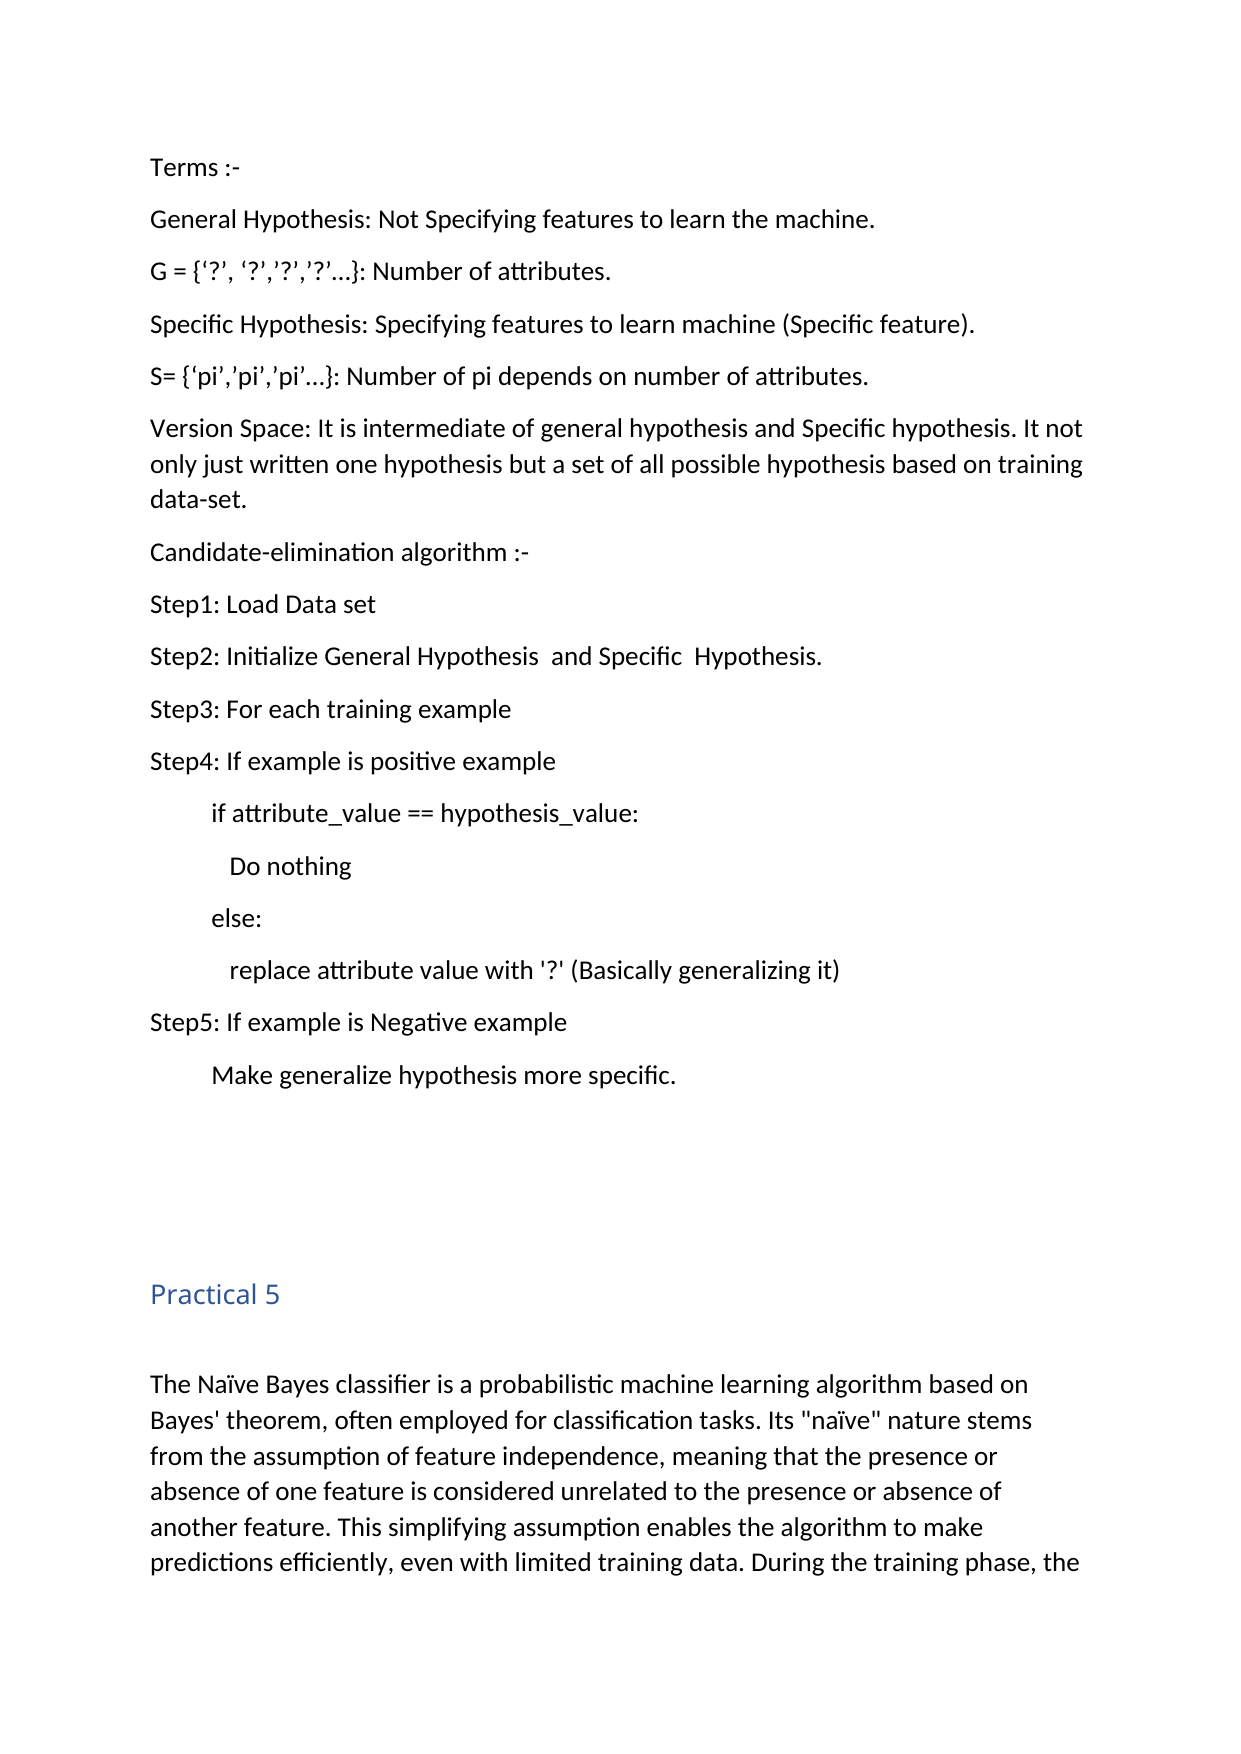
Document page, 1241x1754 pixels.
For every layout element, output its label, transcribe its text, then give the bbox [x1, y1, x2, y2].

text else: [150, 901, 1090, 934]
text G = {‘?’, ‘?’,’?’,’?’…}: Number of attributes. [150, 254, 1090, 288]
text Terms :- [150, 150, 1090, 183]
text Step5: If example is Negative example [150, 1006, 1090, 1039]
text Step2: Initialize General Hypothesis and Specific Hypothesis. [150, 639, 1090, 673]
text Specific Hypothesis: Specifying features to learn machine (Specific feature). [150, 307, 1090, 340]
text Candidate-elimination algorithm :- [150, 535, 1090, 568]
text General Hypothesis: Not Specifying features to learn the machine. [150, 202, 1090, 235]
text Make generalize hypothesis more specific. [150, 1058, 1090, 1091]
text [150, 1367, 1090, 1579]
text Do nothing [150, 849, 1090, 882]
text Step4: If example is positive example [150, 744, 1090, 777]
text if attribute_value == hypothesis_value: [150, 796, 1090, 829]
text Version Space: It is intermediate of general hypothesis and Specific hypothesis. It not only just written one hypothesis but a set of all possible hypothesis based on training data-set. [150, 411, 1090, 516]
text Step3: For each training example [150, 692, 1090, 725]
text Step1: Load Data set [150, 587, 1090, 620]
text S= {‘pi’,’pi’,’pi’…}: Number of pi depends on number of attributes. [150, 359, 1090, 392]
text replace attribute value with '?' (Basically generalizing it) [150, 953, 1090, 986]
subtitle Practical 5 [150, 1275, 1090, 1312]
